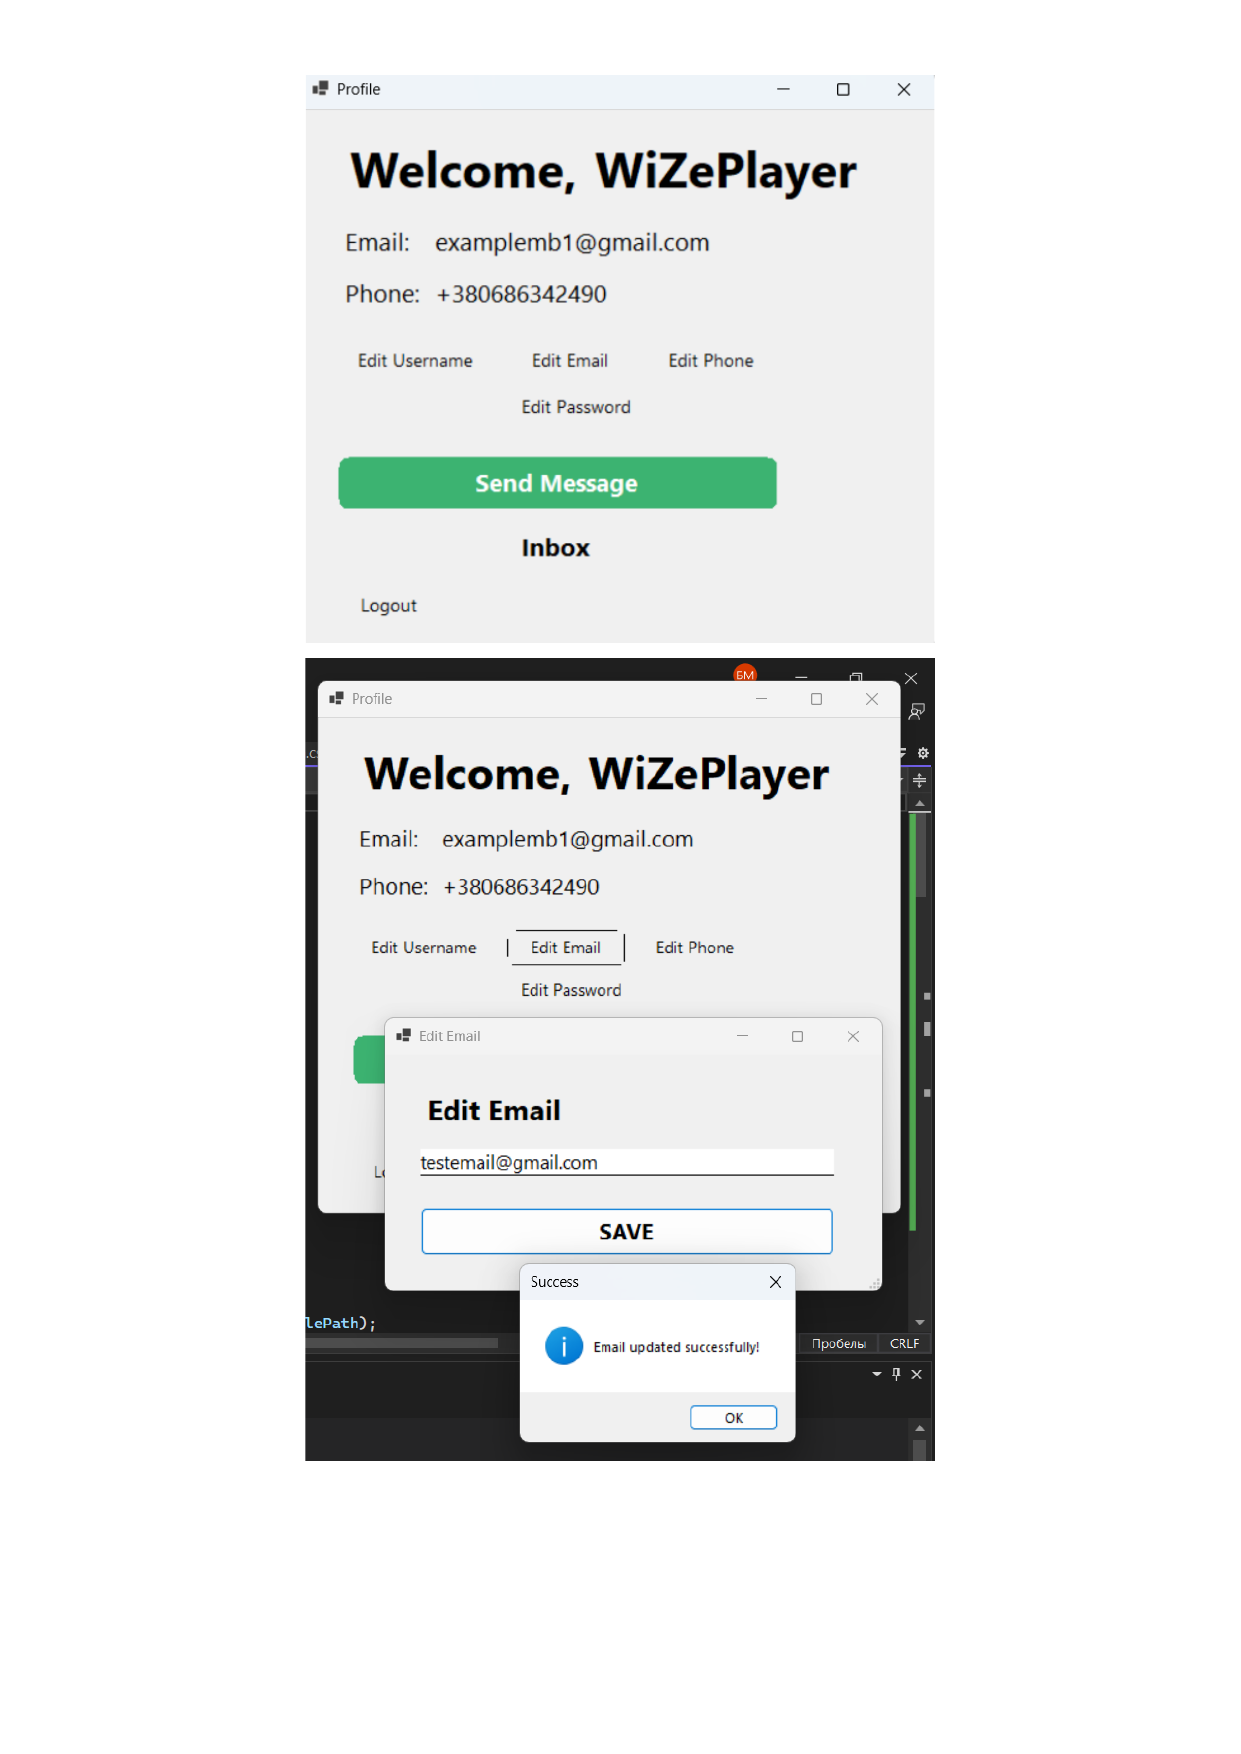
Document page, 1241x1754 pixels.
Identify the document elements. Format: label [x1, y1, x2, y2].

picture [305, 75, 935, 643]
picture [305, 658, 935, 1461]
